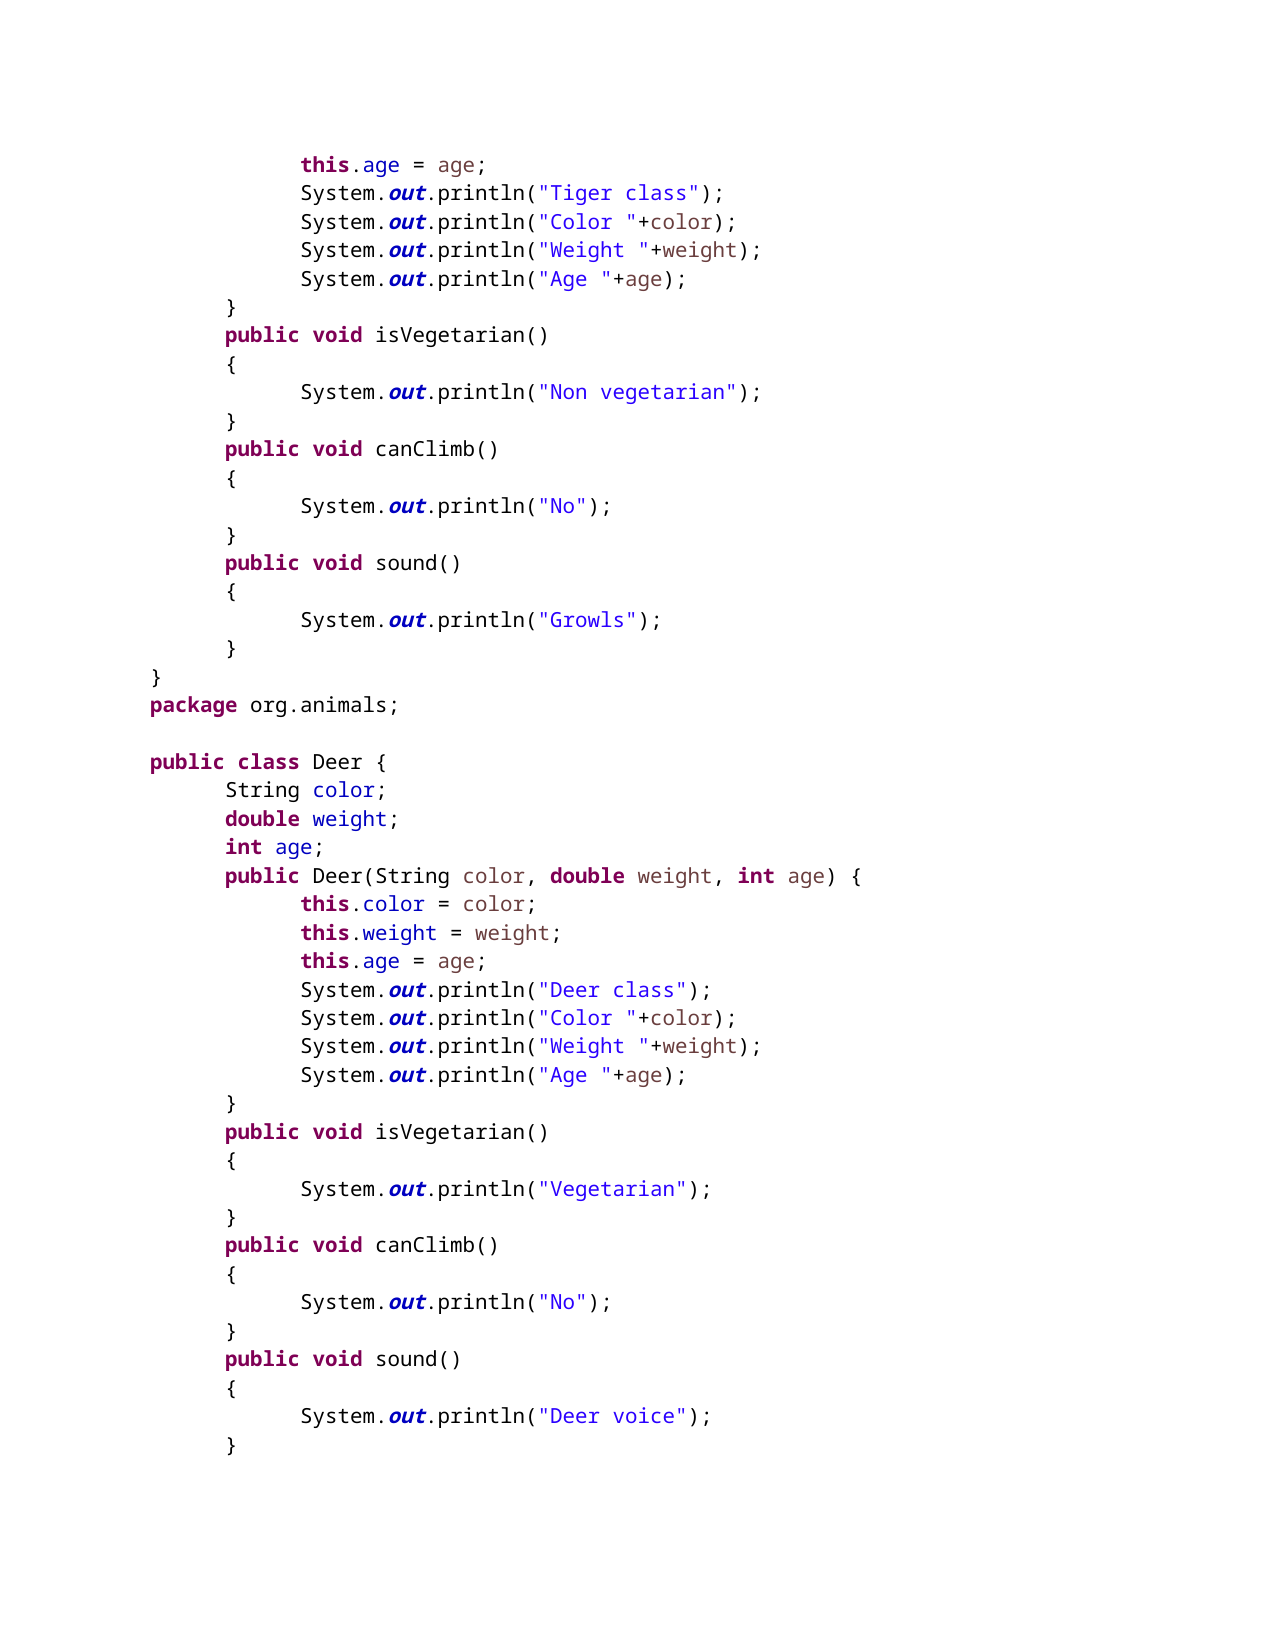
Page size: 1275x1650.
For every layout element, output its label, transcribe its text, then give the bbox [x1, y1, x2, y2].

text System.out.println("Weight "+weight); [150, 1032, 1125, 1060]
text System.out.println("No"); [150, 491, 1125, 520]
text System.out.println("Deer class"); [150, 975, 1125, 1003]
text package org.animals; [150, 690, 1125, 719]
text public class Deer { [150, 747, 1125, 776]
text { [150, 349, 1125, 377]
text { [150, 463, 1125, 491]
text } [150, 1202, 1125, 1231]
text this.age = age; [150, 150, 1125, 178]
text this.age = age; [150, 946, 1125, 975]
text public Deer(String color, double weight, int age) { [150, 861, 1125, 889]
text public void sound() [150, 548, 1125, 577]
text public void canClimb() [150, 1231, 1125, 1259]
text { [150, 577, 1125, 605]
text double weight; [150, 804, 1125, 832]
text System.out.println("No"); [150, 1287, 1125, 1316]
text System.out.println("Vegetarian"); [150, 1174, 1125, 1202]
text this.color = color; [150, 889, 1125, 918]
text public void canClimb() [150, 434, 1125, 463]
text System.out.println("Deer voice"); [150, 1401, 1125, 1430]
text { [150, 1259, 1125, 1287]
text } [150, 1430, 1125, 1458]
text System.out.println("Non vegetarian"); [150, 377, 1125, 406]
text } [150, 662, 1125, 690]
text { [150, 1145, 1125, 1174]
text System.out.println("Age "+age); [150, 1060, 1125, 1088]
text public void isVegetarian() [150, 1117, 1125, 1145]
text public void sound() [150, 1344, 1125, 1373]
text System.out.println("Color "+color); [150, 1003, 1125, 1032]
text } [150, 292, 1125, 321]
text { [150, 1373, 1125, 1401]
text } [150, 1088, 1125, 1117]
text System.out.println("Growls"); [150, 605, 1125, 633]
text String color; [150, 776, 1125, 804]
text this.weight = weight; [150, 918, 1125, 946]
text System.out.println("Tiger class"); [150, 178, 1125, 207]
text System.out.println("Color "+color); [150, 207, 1125, 235]
text System.out.println("Age "+age); [150, 264, 1125, 292]
text int age; [150, 832, 1125, 861]
text } [150, 633, 1125, 662]
text System.out.println("Weight "+weight); [150, 235, 1125, 264]
text public void isVegetarian() [150, 321, 1125, 349]
text } [150, 1316, 1125, 1344]
text } [150, 520, 1125, 548]
text } [150, 406, 1125, 434]
